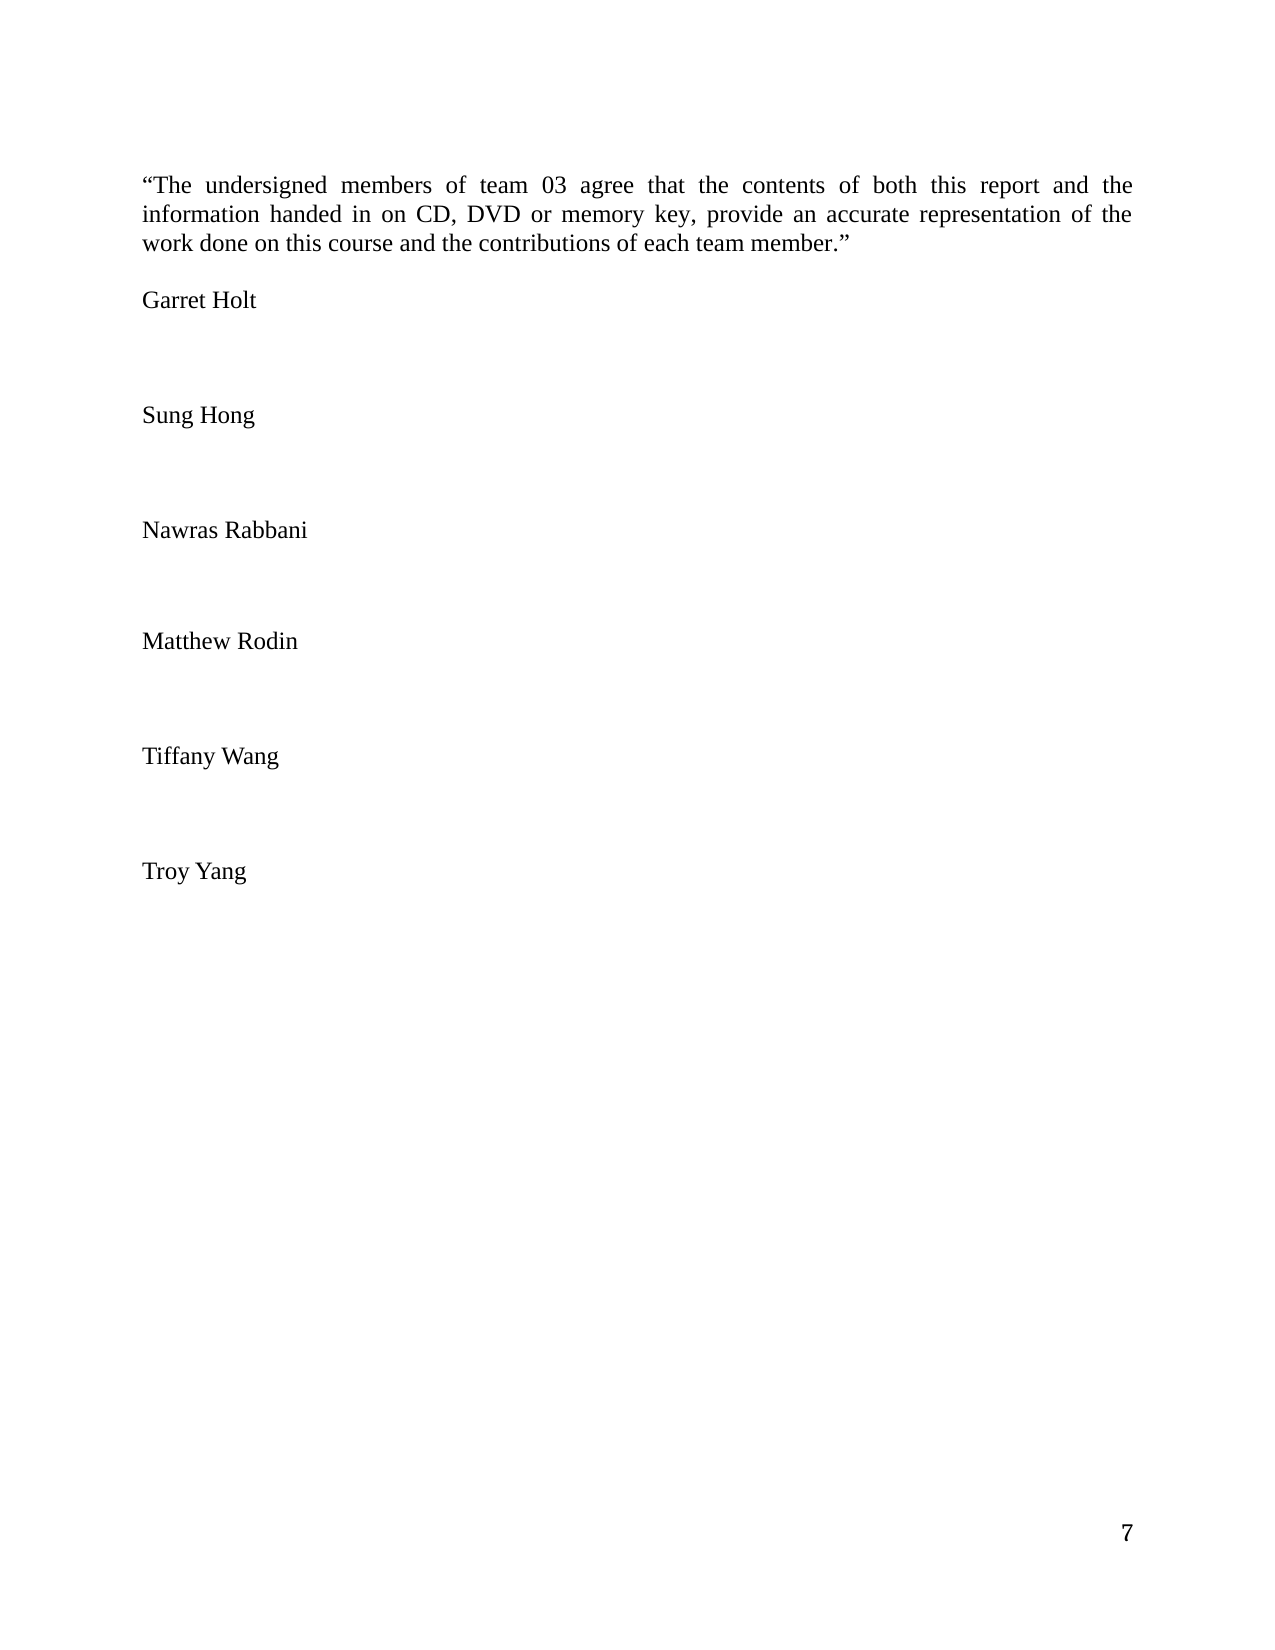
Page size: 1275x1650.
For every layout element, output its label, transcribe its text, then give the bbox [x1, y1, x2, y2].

text Sung Hong [142, 401, 1133, 429]
text Garret Holt [142, 286, 1133, 314]
text Nawras Rabbani [142, 516, 1133, 544]
text Matthew Rodin [142, 626, 1133, 654]
text Troy Yang [142, 856, 1133, 884]
text “The undersigned members of team 03 agree that the contents of both this report and the information handed in on CD, DVD or memory key, provide an accurate representation of the work done on this course and the contributions of each team member.” [142, 171, 1133, 257]
text Tiffany Wang [142, 741, 1133, 769]
